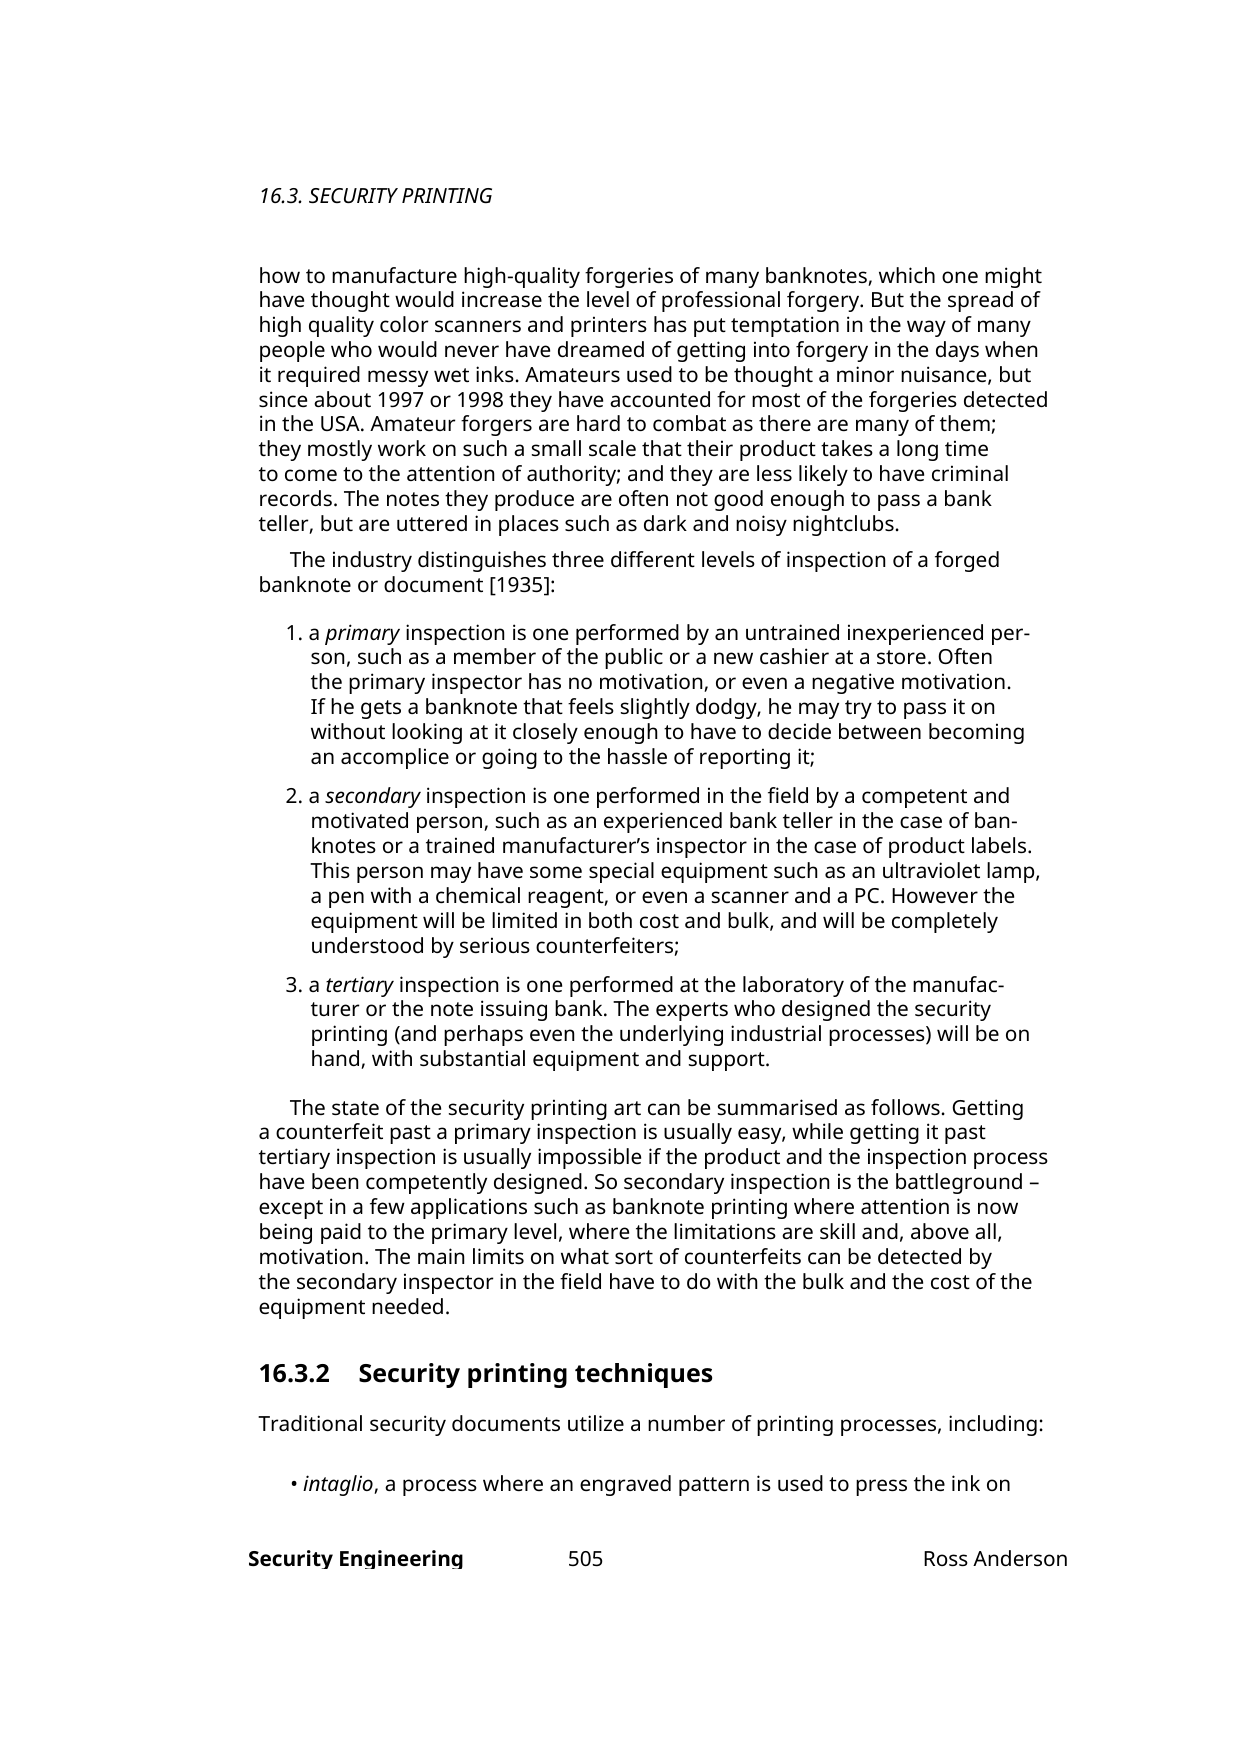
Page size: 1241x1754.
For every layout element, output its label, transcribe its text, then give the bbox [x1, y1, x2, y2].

text 16.3.2 Security printing techniques [150, 1363, 1090, 1388]
table_header 505 [507, 1530, 821, 1569]
text a counterfeit past a primary inspection is usually easy, while getting it past tertiary inspection is usually impossible if the product and the inspection process have been competently designed. So secondary inspection is the battleground – except in a few applications such as banknote printing where attention is now being paid to the primary level, where the limitations are skill and, above all, motivation. The main limits on what sort of counterfeits can be detected by the secondary inspector in the ﬁeld have to do with the bulk and the cost of the equipment needed. [150, 1119, 1090, 1319]
text The state of the security printing art can be summarised as follows. Getting [150, 1099, 1090, 1119]
text turer or the note issuing bank. The experts who designed the security printing (and perhaps even the underlying industrial processes) will be on hand, with substantial equipment and support. [150, 997, 1090, 1071]
text • intaglio, a process where an engraved pattern is used to press the ink on [150, 1463, 1090, 1499]
text 3. a tertiary inspection is one performed at the laboratory of the manufac- [150, 976, 1090, 996]
text The industry distinguishes three different levels of inspection of a forged [150, 551, 1090, 571]
text son, such as a member of the public or a new cashier at a store. Often the primary inspector has no motivation, or even a negative motivation. If he gets a banknote that feels slightly dodgy, he may try to pass it on without looking at it closely enough to have to decide between becoming an accomplice or going to the hassle of reporting it; [150, 645, 1090, 770]
text 2. a secondary inspection is one performed in the ﬁeld by a competent and [150, 787, 1090, 808]
table_header Security Engineering [194, 1530, 507, 1569]
text how to manufacture high-quality forgeries of many banknotes, which one might have thought would increase the level of professional forgery. But the spread of high quality color scanners and printers has put temptation in the way of many people who would never have dreamed of getting into forgery in the days when it required messy wet inks. Amateurs used to be thought a minor nuisance, but since about 1997 or 1998 they have accounted for most of the forgeries detected in the USA. Amateur forgers are hard to combat as there are many of them; they mostly work on such a small scale that their product takes a long time to come to the attention of authority; and they are less likely to have criminal records. The notes they produce are often not good enough to pass a bank teller, but are uttered in places such as dark and noisy nightclubs. [150, 263, 1090, 536]
text 16.3. SECURITY PRINTING [150, 187, 1090, 208]
text Traditional security documents utilize a number of printing processes, including: [150, 1415, 1090, 1435]
text 1. a primary inspection is one performed by an untrained inexperienced per- [150, 624, 1090, 645]
text motivated person, such as an experienced bank teller in the case of ban- knotes or a trained manufacturer’s inspector in the case of product labels. This person may have some special equipment such as an ultraviolet lamp, a pen with a chemical reagent, or even a scanner and a PC. However the equipment will be limited in both cost and bulk, and will be completely understood by serious counterfeiters; [150, 808, 1090, 958]
text banknote or document [1935]: [150, 575, 1090, 596]
table_header Ross Anderson [821, 1530, 1134, 1569]
